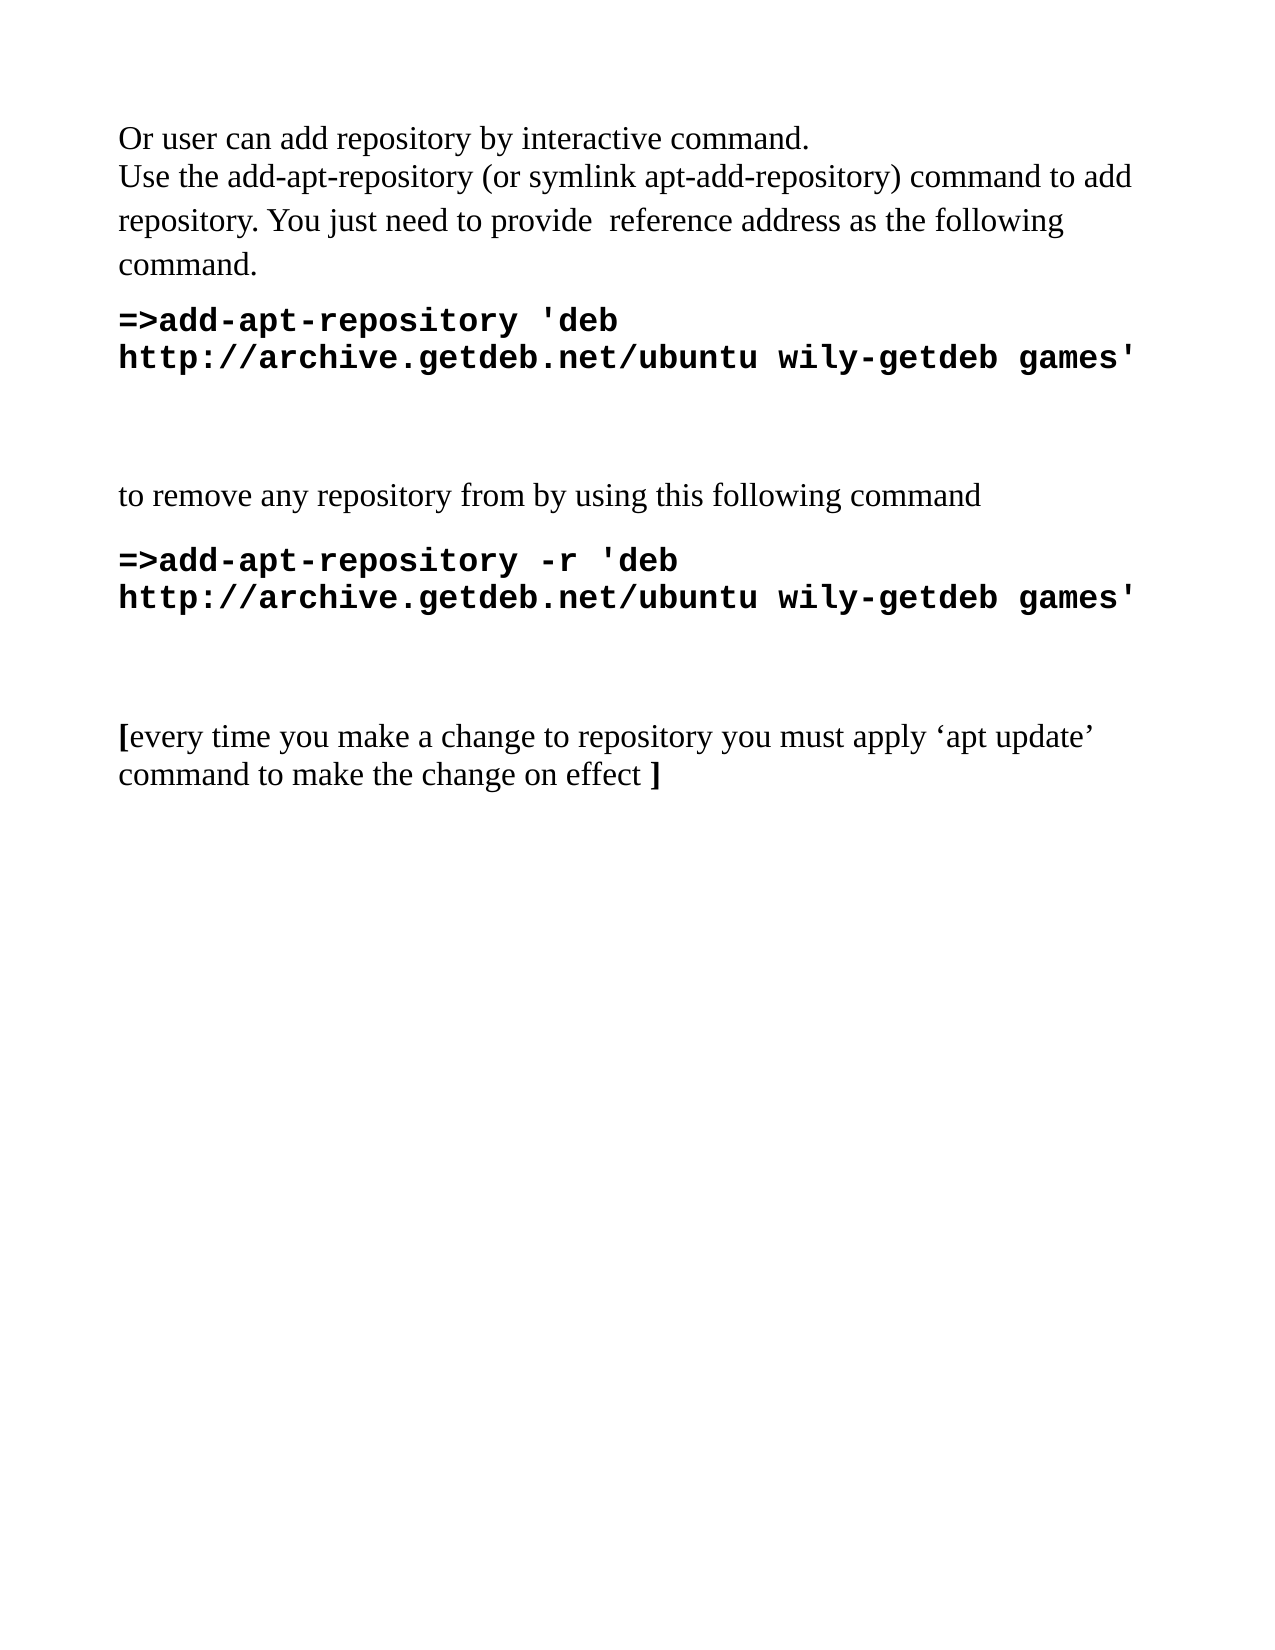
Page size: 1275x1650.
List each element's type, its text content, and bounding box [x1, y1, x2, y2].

text [every time you make a change to repository you must apply ‘apt update’ command to make the change on effect ] [118, 716, 1157, 793]
text Use the add-apt-repository (or symlink apt-add-repository) command to add repository. You just need to provide reference address as the following command. [118, 156, 1157, 283]
text =>add-apt-repository 'deb http://archive.getdeb.net/ubuntu wily-getdeb games' [118, 303, 1157, 379]
text =>add-apt-repository -r 'deb http://archive.getdeb.net/ubuntu wily-getdeb games' [118, 543, 1157, 619]
text Or user can add repository by interactive command. [118, 118, 1157, 156]
text to remove any repository from by using this following command [118, 476, 1157, 514]
